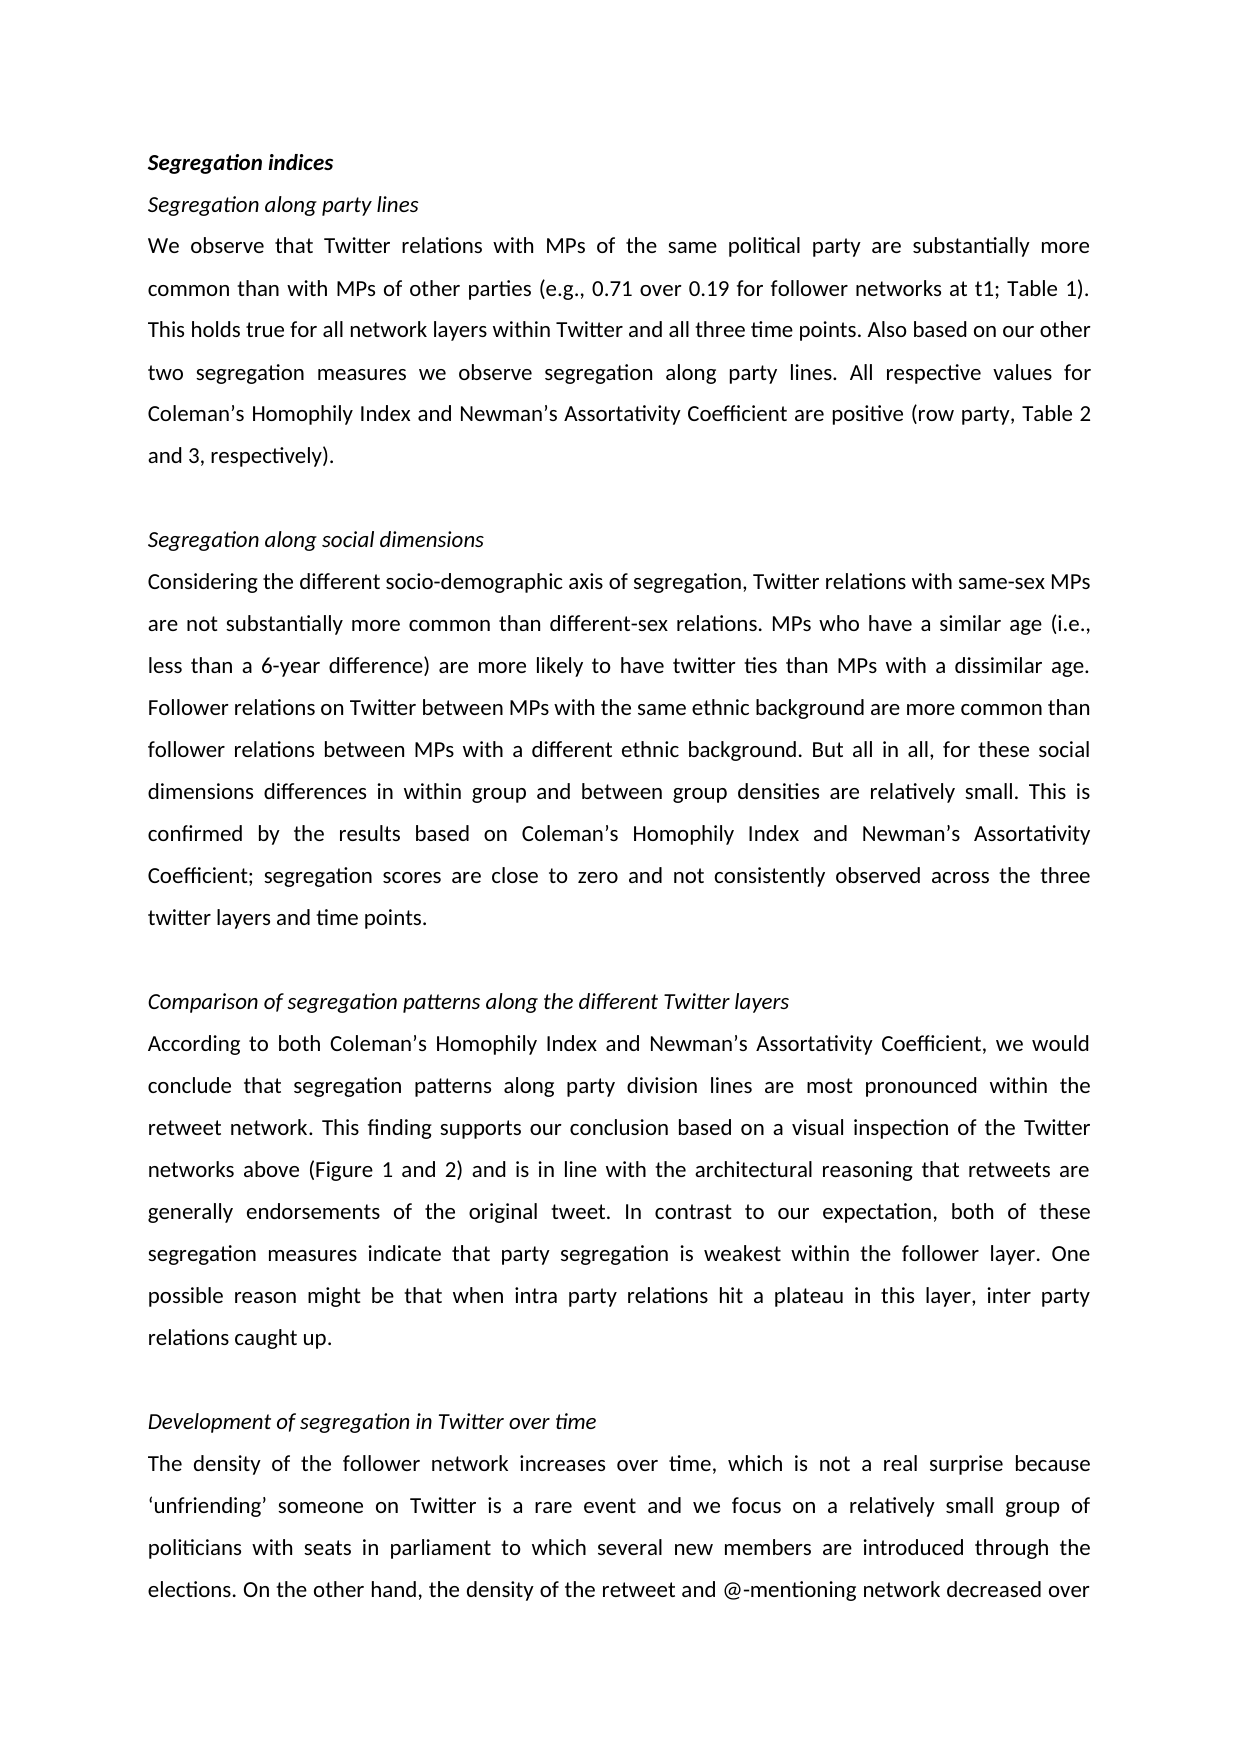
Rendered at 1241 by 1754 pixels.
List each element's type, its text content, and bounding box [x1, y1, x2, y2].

text Segregation along party lines [148, 190, 1092, 218]
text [148, 1449, 1092, 1603]
text According to both Coleman’s Homophily Index and Newman’s Assortativity Coefficient, we would conclude that segregation patterns along party division lines are most pronounced within the retweet network. This finding supports our conclusion based on a visual inspection of the Twitter networks above (Figure 1 and 2) and is in line with the architectural reasoning that retweets are generally endorsements of the original tweet. In contrast to our expectation, both of these segregation measures indicate that party segregation is weakest within the follower layer. One possible reason might be that when intra party relations hit a plateau in this layer, inter party relations caught up. [148, 1029, 1092, 1351]
text Development of segregation in Twitter over time [148, 1407, 1092, 1435]
text Considering the different socio-demographic axis of segregation, Twitter relations with same-sex MPs are not substantially more common than different-sex relations. MPs who have a similar age (i.e., less than a 6-year difference) are more likely to have twitter ties than MPs with a dissimilar age. Follower relations on Twitter between MPs with the same ethnic background are more common than follower relations between MPs with a different ethnic background. But all in all, for these social dimensions differences in within group and between group densities are relatively small. This is confirmed by the results based on Coleman’s Homophily Index and Newman’s Assortativity Coefficient; segregation scores are close to zero and not consistently observed across the three twitter layers and time points. [148, 567, 1092, 931]
text Comparison of segregation patterns along the different Twitter layers [148, 987, 1092, 1015]
text We observe that Twitter relations with MPs of the same political party are substantially more common than with MPs of other parties (e.g., 0.71 over 0.19 for follower networks at t1; Table 1). This holds true for all network layers within Twitter and all three time points. Also based on our other two segregation measures we observe segregation along party lines. All respective values for Coleman’s Homophily Index and Newman’s Assortativity Coefficient are positive (row party, Table 2 and 3, respectively). [148, 232, 1092, 469]
text Segregation along social dimensions [148, 526, 1092, 553]
text Segregation indices [148, 148, 1092, 176]
